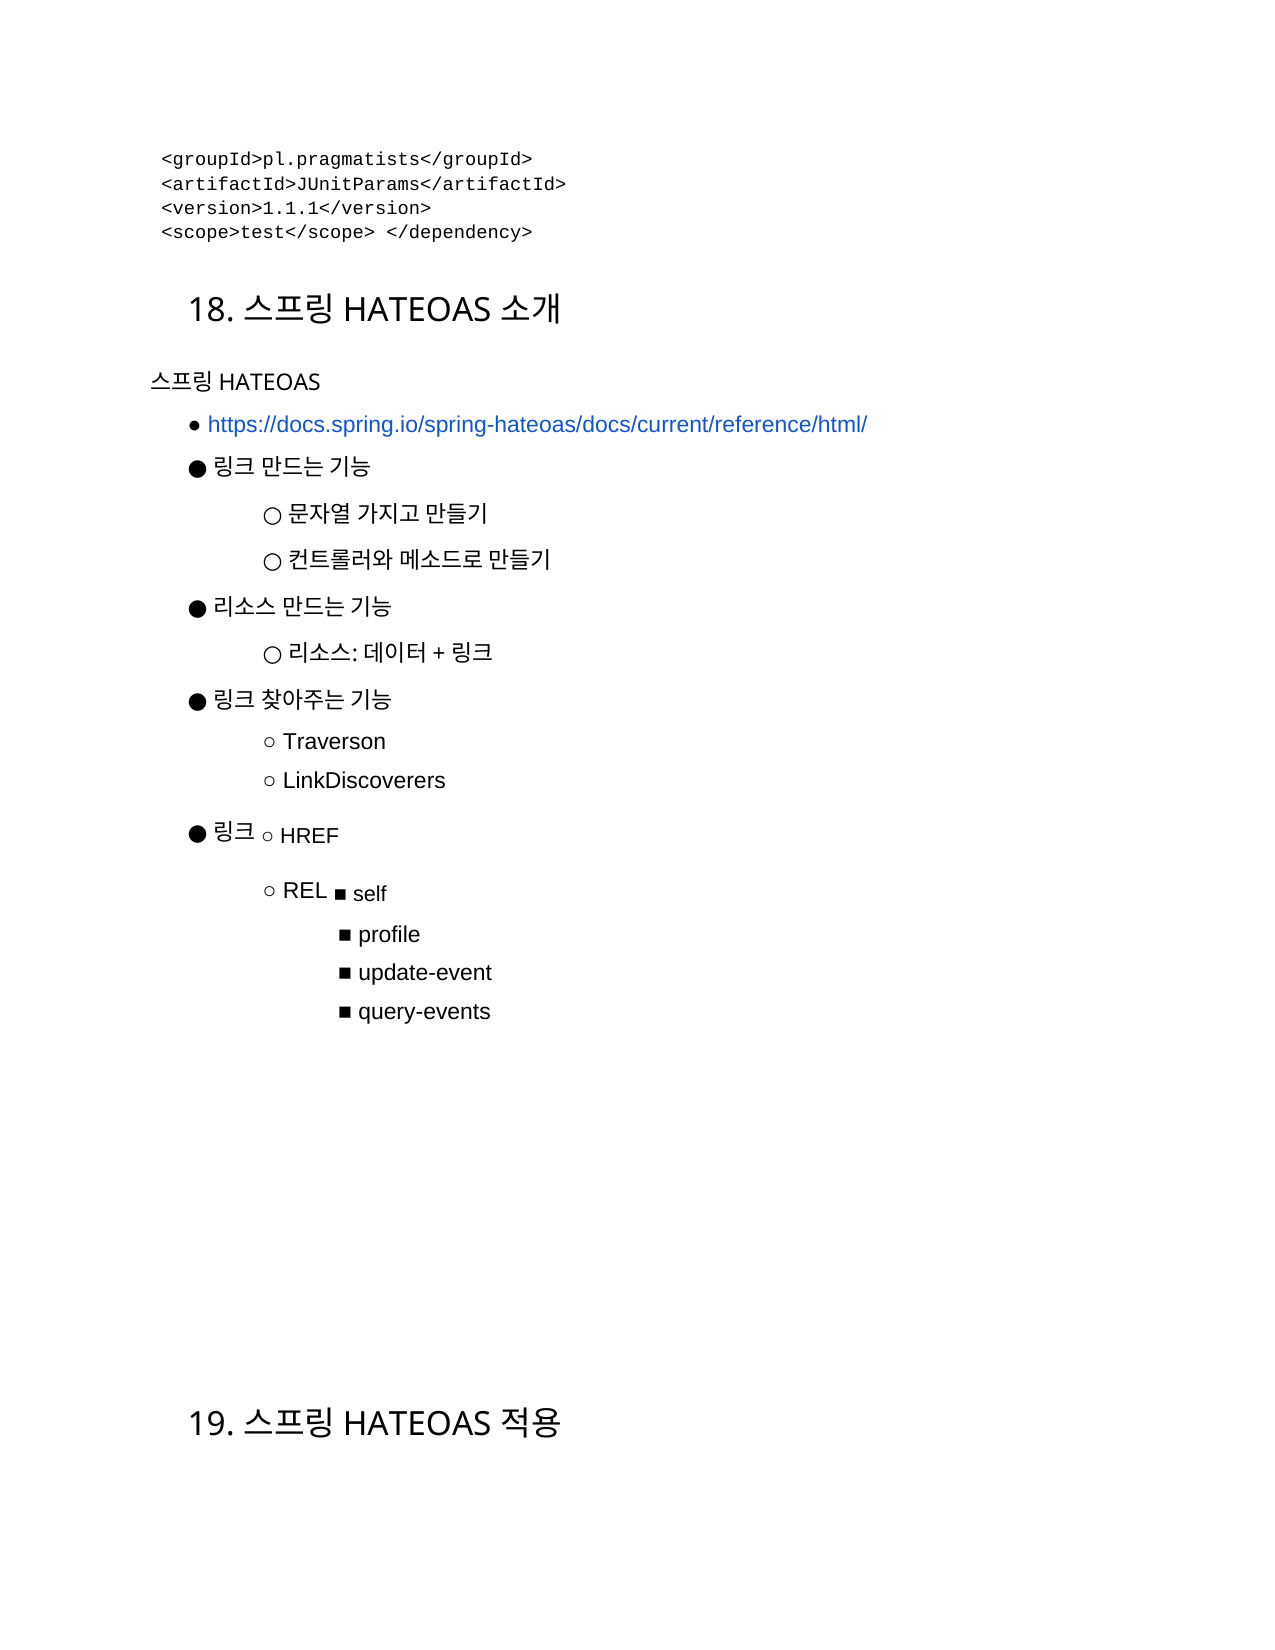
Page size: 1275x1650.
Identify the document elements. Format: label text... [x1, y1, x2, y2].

text 19. 스프링 HATEOAS 적용 [187, 1397, 641, 1445]
text ● 링크 만드는 기능 [187, 449, 432, 482]
text ○ 리소스: 데이터 + 링크 [262, 635, 556, 668]
text ○ LinkDiscoverers [262, 767, 497, 793]
text 스프링 HATEOAS [150, 364, 368, 397]
text ○ REL ■ self [262, 863, 444, 906]
text ■ profile [338, 921, 472, 948]
text ● https://docs.spring.io/spring-hateoas/docs/current/reference/html/ [187, 411, 918, 437]
text ● 링크 ○ HREF [187, 805, 396, 848]
text <groupId>pl.pragmatists</groupId> <artifactId>JUnitParams</artifactId> <version>1.1.1</version> <scope>test</scope> </dependency> [161, 150, 607, 244]
text ■ query-events [338, 998, 542, 1024]
text ● 링크 찾아주는 기능 [187, 682, 455, 715]
text 18. 스프링 HATEOAS 소개 [187, 283, 641, 331]
text ○ 컨트롤러와 메소드로 만들기 [262, 542, 622, 575]
text ○ Traverson [262, 728, 437, 754]
text ○ 문자열 가지고 만들기 [262, 496, 553, 529]
text ■ update-event [338, 959, 543, 986]
text ● 리소스 만드는 기능 [187, 589, 455, 622]
